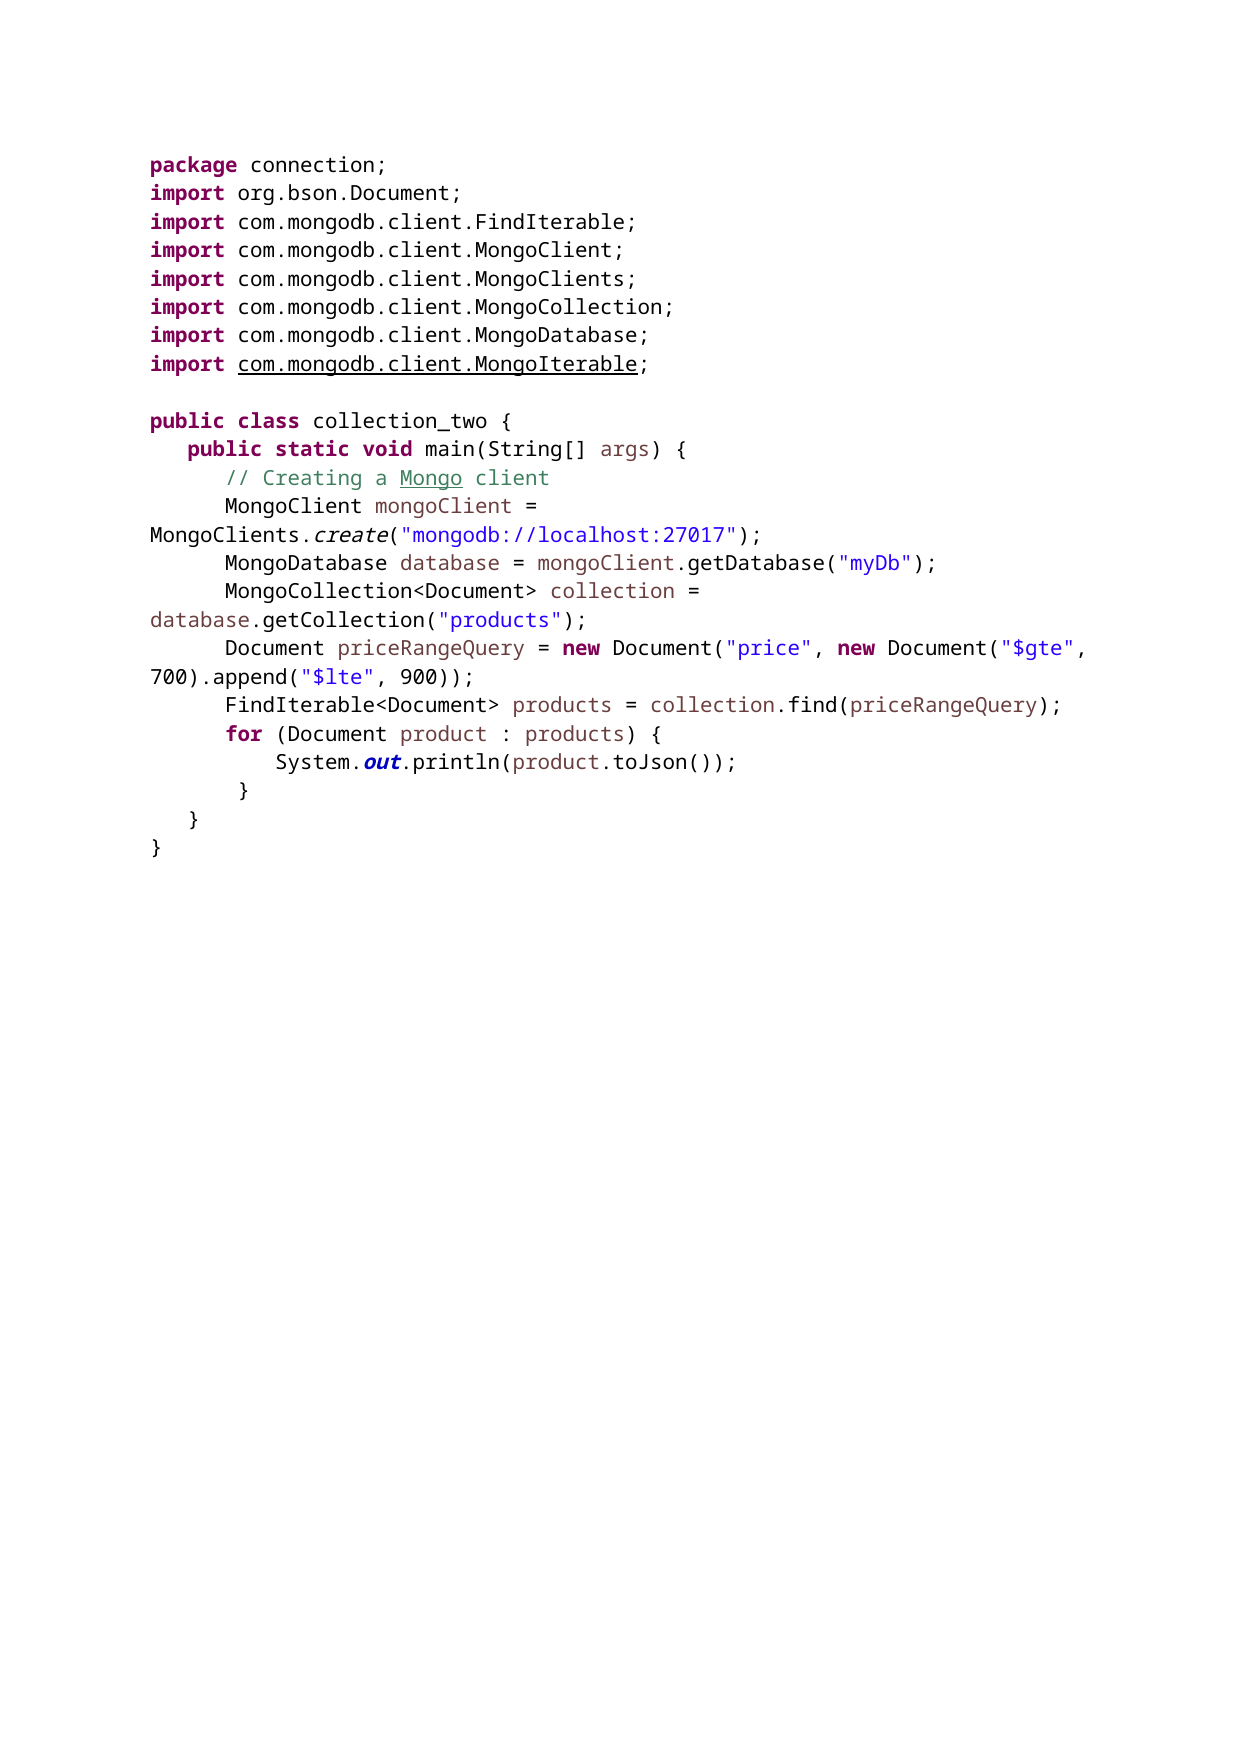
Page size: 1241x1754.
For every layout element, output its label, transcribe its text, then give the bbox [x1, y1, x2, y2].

text import com.mongodb.client.MongoIterable; [150, 349, 1090, 377]
text System.out.println(product.toJson()); [150, 747, 1090, 776]
text public static void main(String[] args) { [150, 434, 1090, 463]
text import com.mongodb.client.MongoClient; [150, 235, 1090, 264]
text FindIterable<Document> products = collection.find(priceRangeQuery); [150, 690, 1090, 719]
text import com.mongodb.client.MongoClients; [150, 264, 1090, 292]
text public class collection_two { [150, 406, 1090, 434]
text // Creating a Mongo client [150, 463, 1090, 491]
text import org.bson.Document; [150, 178, 1090, 207]
text MongoDatabase database = mongoClient.getDatabase("myDb"); [150, 548, 1090, 577]
text MongoCollection<Document> collection = database.getCollection("products"); [150, 577, 1090, 633]
text } [150, 832, 1090, 861]
text for (Document product : products) { [150, 719, 1090, 747]
text MongoClient mongoClient = MongoClients.create("mongodb://localhost:27017"); [150, 491, 1090, 548]
text import com.mongodb.client.MongoDatabase; [150, 321, 1090, 349]
text import com.mongodb.client.FindIterable; [150, 207, 1090, 235]
text } [150, 804, 1090, 832]
text Document priceRangeQuery = new Document("price", new Document("$gte", 700).append("$lte", 900)); [150, 633, 1090, 690]
text } [150, 776, 1090, 804]
text package connection; [150, 150, 1090, 178]
text import com.mongodb.client.MongoCollection; [150, 292, 1090, 321]
